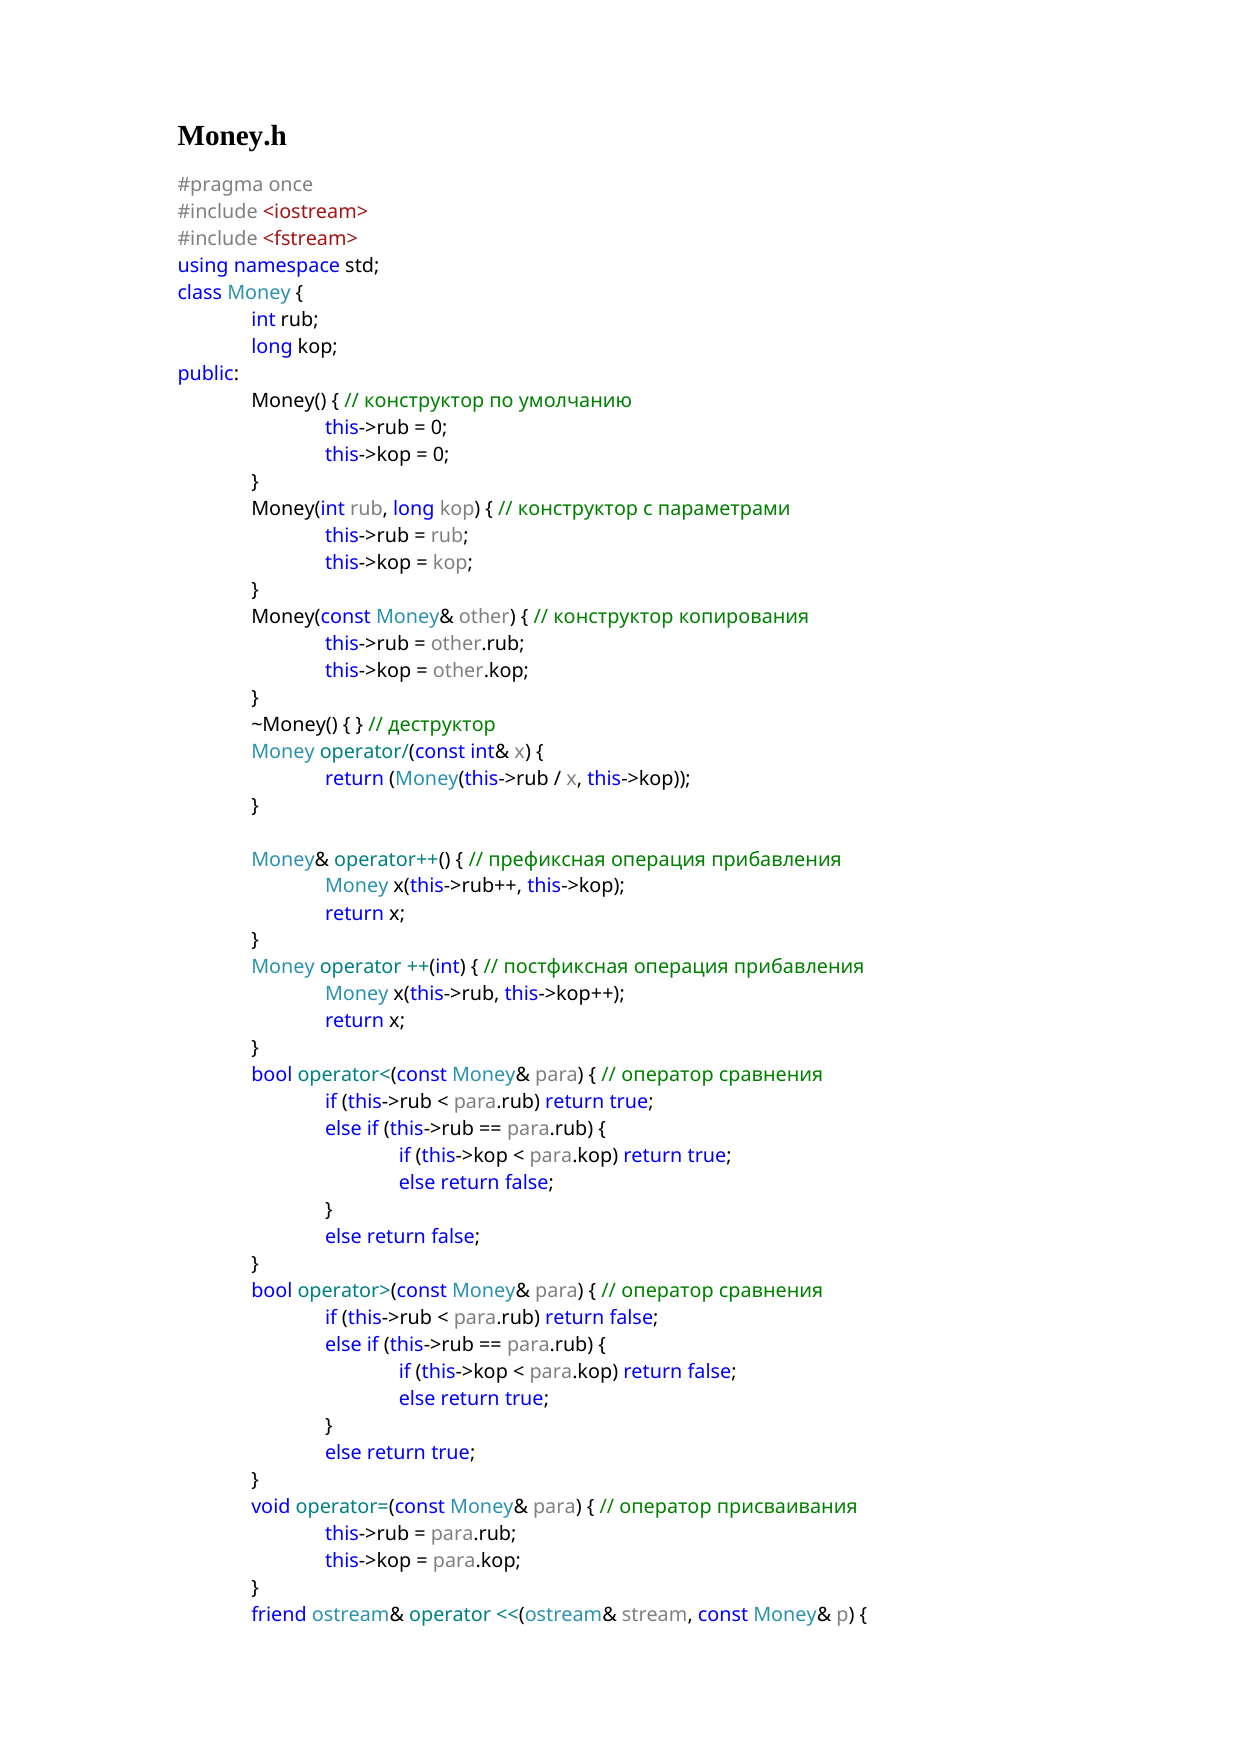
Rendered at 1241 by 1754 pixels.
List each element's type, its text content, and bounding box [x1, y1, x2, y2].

text #pragma once [177, 170, 1152, 197]
text this->rub = 0; [177, 413, 1152, 440]
text } [177, 1465, 1152, 1492]
text if (this->rub < para.rub) return false; [177, 1303, 1152, 1330]
text this->kop = 0; [177, 440, 1152, 467]
text } [177, 1411, 1152, 1438]
text Money operator ++(int) { // постфиксная операция прибавления [177, 953, 1152, 980]
text } [177, 467, 1152, 494]
text bool operator<(const Money& para) { // оператор сравнения [177, 1061, 1152, 1088]
text this->rub = other.rub; [177, 629, 1152, 656]
text else if (this->rub == para.rub) { [177, 1114, 1152, 1142]
text } [177, 683, 1152, 710]
text this->kop = para.kop; [177, 1546, 1152, 1573]
text friend ostream& operator <<(ostream& stream, const Money& p) { [177, 1600, 1152, 1627]
text else if (this->rub == para.rub) { [177, 1330, 1152, 1357]
text #include <fstream> [177, 224, 1152, 251]
text long kop; [177, 332, 1152, 359]
text Money(int rub, long kop) { // конструктор с параметрами [177, 494, 1152, 521]
text } [177, 791, 1152, 818]
text using namespace std; [177, 251, 1152, 278]
text if (this->kop < para.kop) return true; [177, 1142, 1152, 1168]
text else return false; [177, 1222, 1152, 1249]
text public: [177, 359, 1152, 386]
text } [177, 1573, 1152, 1600]
text Money x(this->rub, this->kop++); [177, 980, 1152, 1007]
text this->rub = rub; [177, 521, 1152, 548]
text if (this->kop < para.kop) return false; [177, 1357, 1152, 1384]
text } [177, 1034, 1152, 1061]
text this->kop = kop; [177, 548, 1152, 575]
text if (this->rub < para.rub) return true; [177, 1088, 1152, 1114]
text int rub; [177, 305, 1152, 332]
text Money operator/(const int& x) { [177, 737, 1152, 764]
text } [177, 926, 1152, 953]
text } [177, 1196, 1152, 1222]
text else return true; [177, 1438, 1152, 1465]
text #include <iostream> [177, 197, 1152, 224]
text else return false; [177, 1168, 1152, 1196]
text Money() { // конструктор по умолчанию [177, 386, 1152, 413]
text } [177, 1249, 1152, 1276]
text return (Money(this->rub / x, this->kop)); [177, 764, 1152, 791]
text class Money { [177, 278, 1152, 305]
text this->rub = para.rub; [177, 1519, 1152, 1546]
text return x; [177, 899, 1152, 926]
text } [177, 575, 1152, 602]
text Money(const Money& other) { // конструктор копирования [177, 602, 1152, 629]
text Money& operator++() { // префиксная операция прибавления [177, 845, 1152, 872]
text Money.h [177, 118, 1152, 152]
text ~Money() { } // деструктор [177, 710, 1152, 737]
text void operator=(const Money& para) { // оператор присваивания [177, 1492, 1152, 1519]
text bool operator>(const Money& para) { // оператор сравнения [177, 1276, 1152, 1303]
text this->kop = other.kop; [177, 656, 1152, 683]
text else return true; [177, 1384, 1152, 1411]
text Money x(this->rub++, this->kop); [177, 872, 1152, 899]
text return x; [177, 1007, 1152, 1034]
